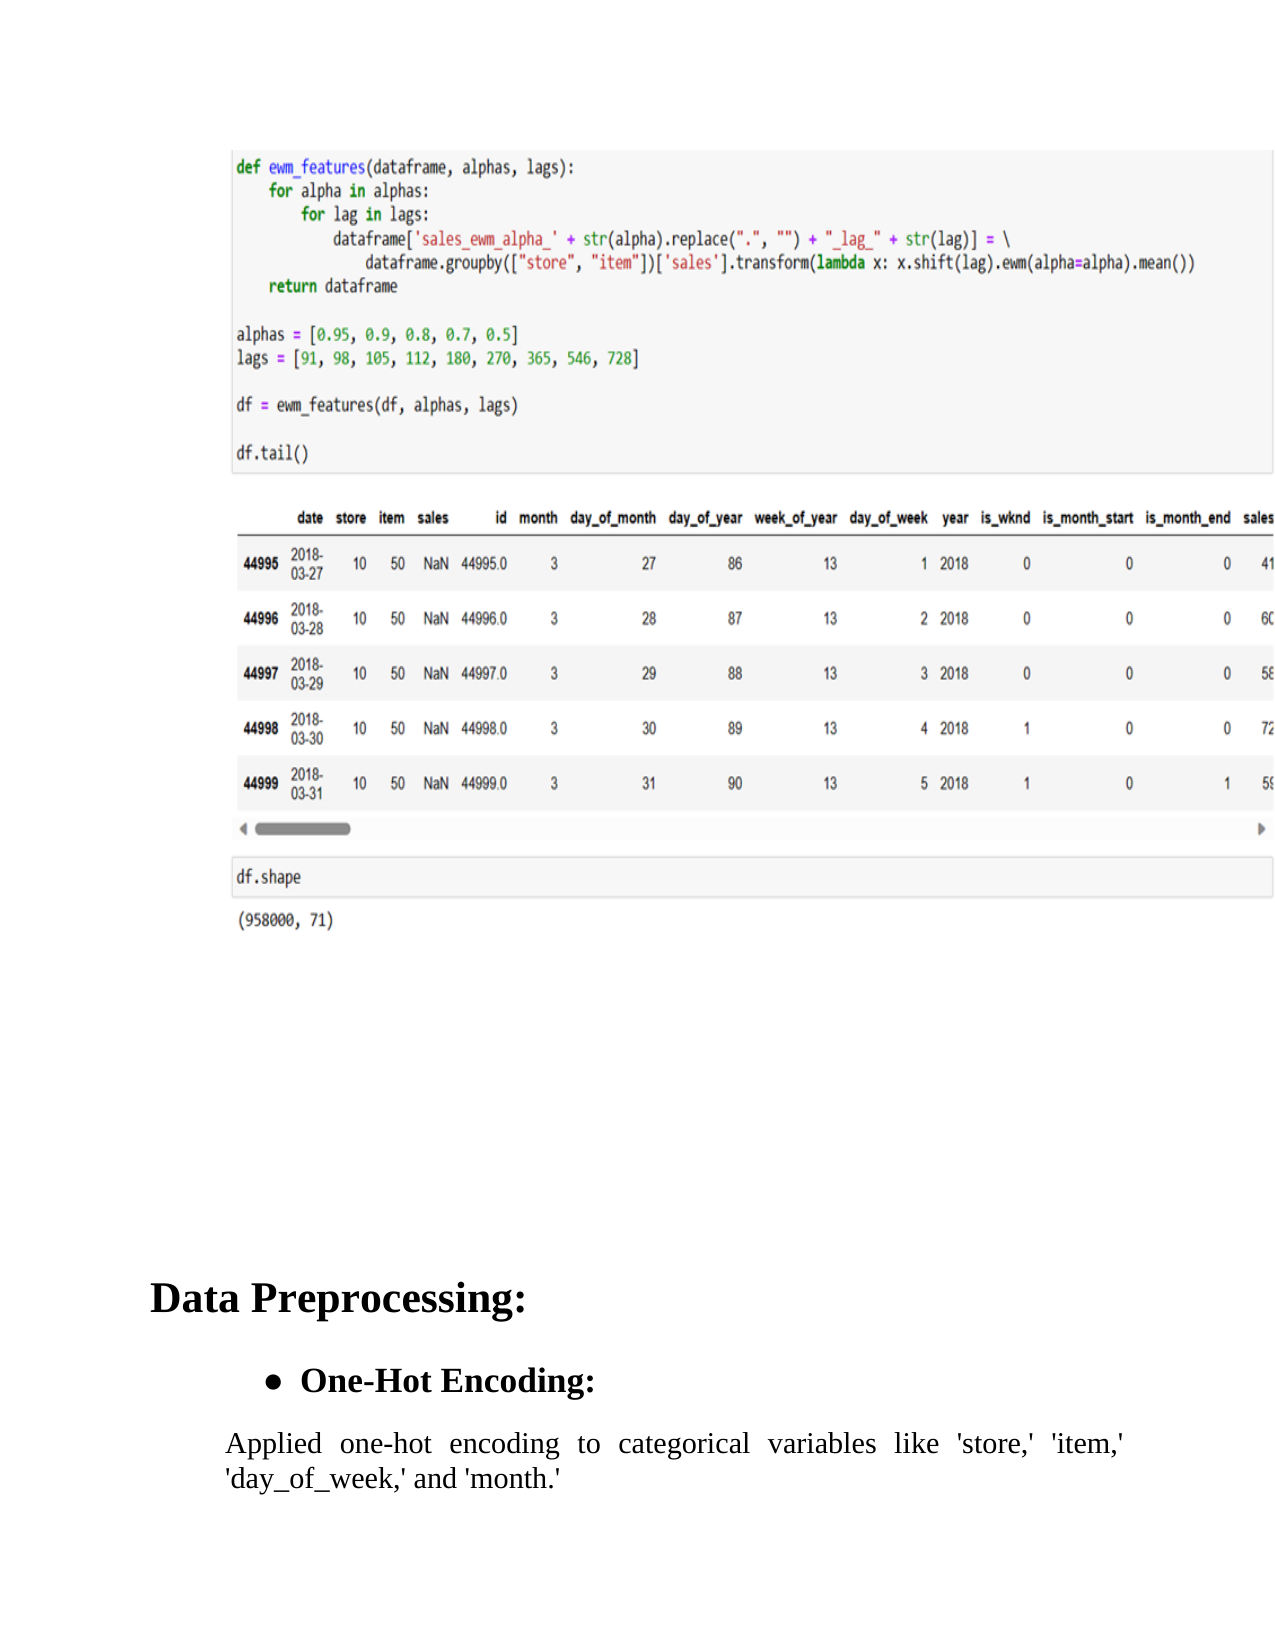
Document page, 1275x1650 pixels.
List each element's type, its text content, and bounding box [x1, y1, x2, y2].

text Applied one-hot encoding to categorical variables like 'store,' 'item,' 'day_of_week,' and 'month.' [225, 1426, 1125, 1495]
picture [225, 150, 1275, 943]
subtitle Data Preprocessing: [150, 1272, 1125, 1322]
subtitle One-Hot Encoding: [262, 1360, 1125, 1401]
